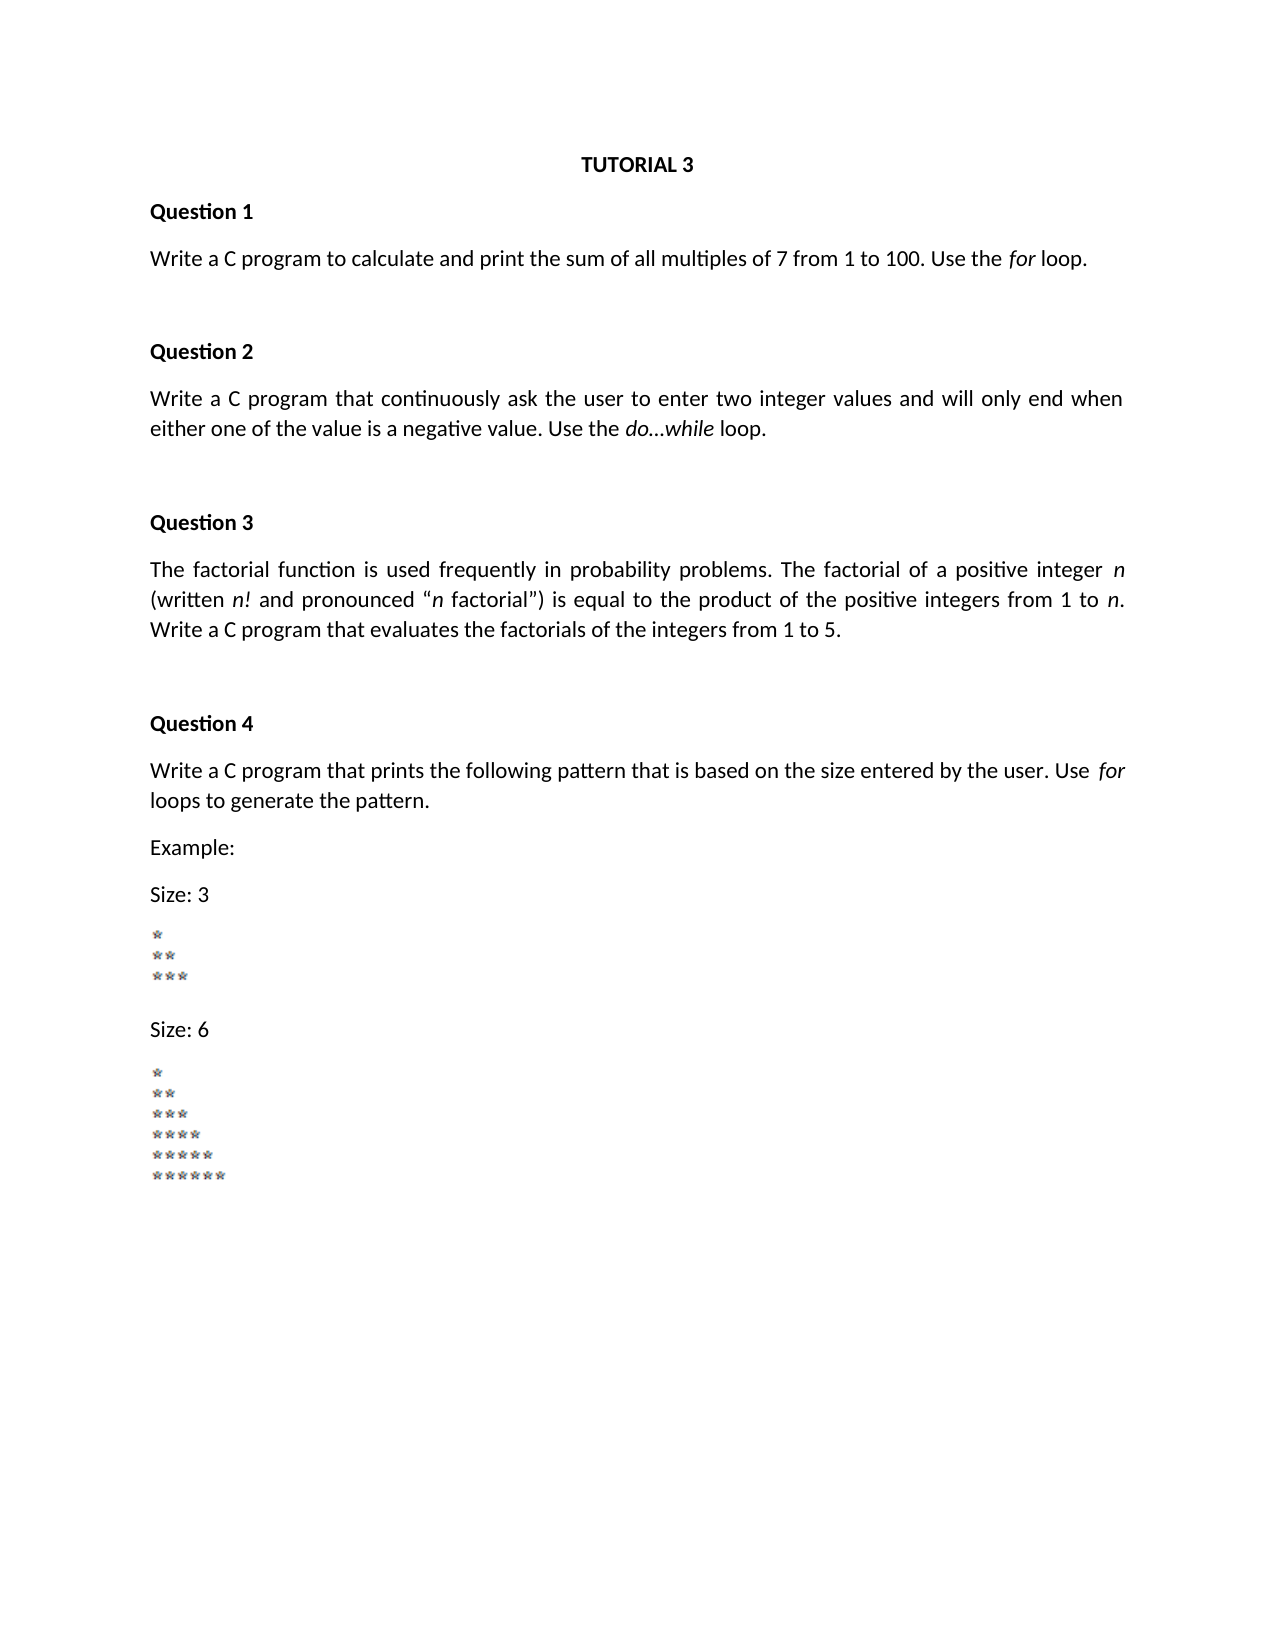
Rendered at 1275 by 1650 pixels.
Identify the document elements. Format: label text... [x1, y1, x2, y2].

picture [150, 1061, 238, 1189]
text Write a C program to calculate and print the sum of all multiples of 7 from 1 to 100. Use the for loop. [150, 244, 1125, 272]
text Size: 3 [150, 880, 1125, 908]
text Question 1 [150, 197, 1125, 225]
text Example: [150, 833, 1125, 861]
text TUTORIAL 3 [150, 150, 1125, 178]
text Write a C program that continuously ask the user to enter two integer values and will only end when either one of the value is a negative value. Use the do…while loop. [150, 384, 1125, 443]
text Question 3 [150, 508, 1125, 536]
text Size: 6 [150, 1015, 1125, 1043]
text Question 4 [150, 709, 1125, 737]
text The factorial function is used frequently in probability problems. The factorial of a positive integer n (written n! and pronounced “n factorial”) is equal to the product of the positive integers from 1 to n. Write a C program that evaluates the factorials of the integers from 1 to 5. [150, 555, 1125, 644]
text Write a C program that prints the following pattern that is based on the size entered by the user. Use for loops to generate the pattern. [150, 756, 1125, 814]
picture [150, 927, 202, 996]
text Question 2 [150, 337, 1125, 366]
